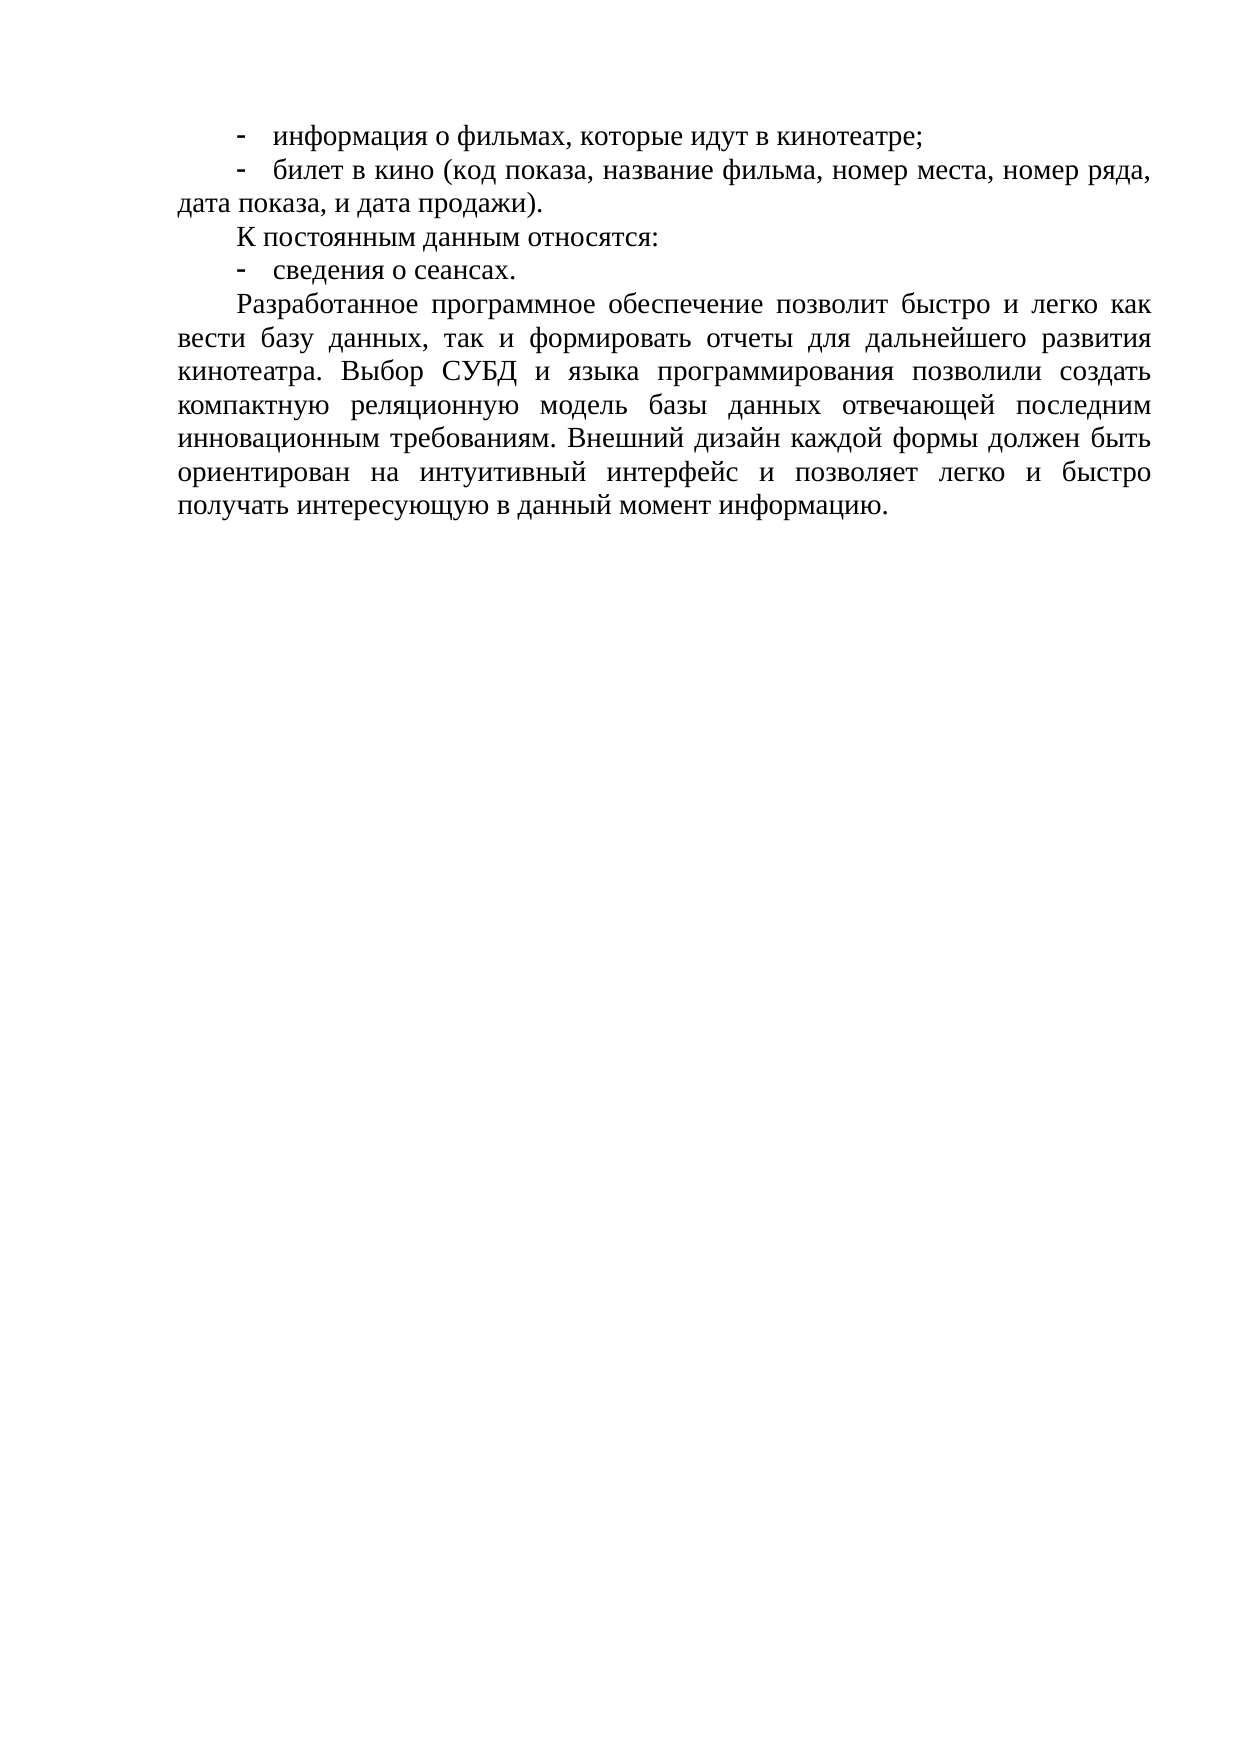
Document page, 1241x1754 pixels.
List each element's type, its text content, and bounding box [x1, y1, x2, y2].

list сведения о сеансах. [177, 252, 1152, 286]
list билет в кино (код показа, название фильма, номер места, номер ряда, дата показа, и дата продажи). [177, 152, 1152, 219]
text Разработанное программное обеспечение позволит быстро и легко как вести базу данных, так и формировать отчеты для дальнейшего развития кинотеатра. Выбор СУБД и языка программирования позволили создать компактную реляционную модель базы данных отвечающей последним инновационным требованиям. Внешний дизайн каждой формы должен быть ориентирован на интуитивный интерфейс и позволяет легко и быстро получать интересующую в данный момент информацию. [177, 286, 1152, 521]
text К постоянным данным относятся: [177, 219, 1152, 252]
list информация о фильмах, которые идут в кинотеатре; [177, 118, 1152, 152]
